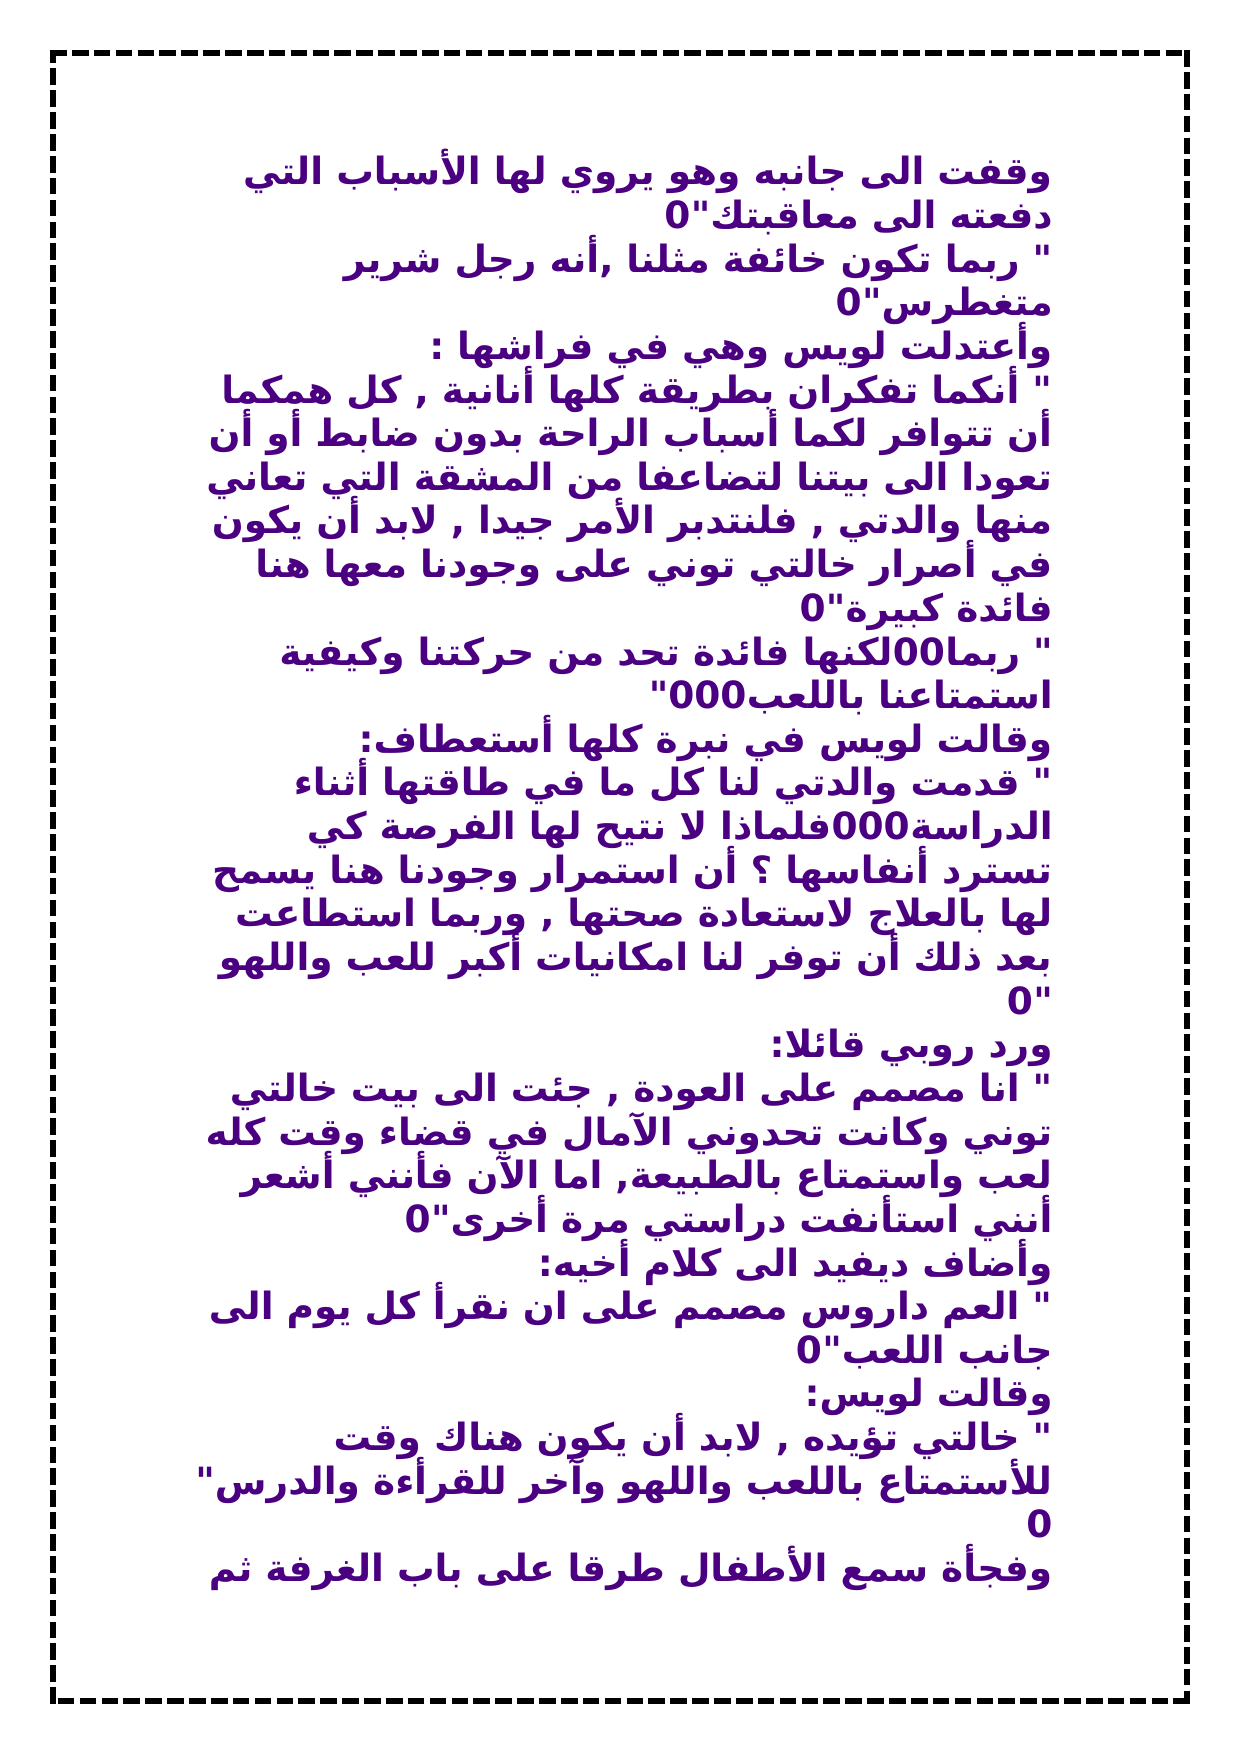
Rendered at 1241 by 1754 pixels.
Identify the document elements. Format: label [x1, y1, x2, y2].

text [187, 150, 1053, 1590]
